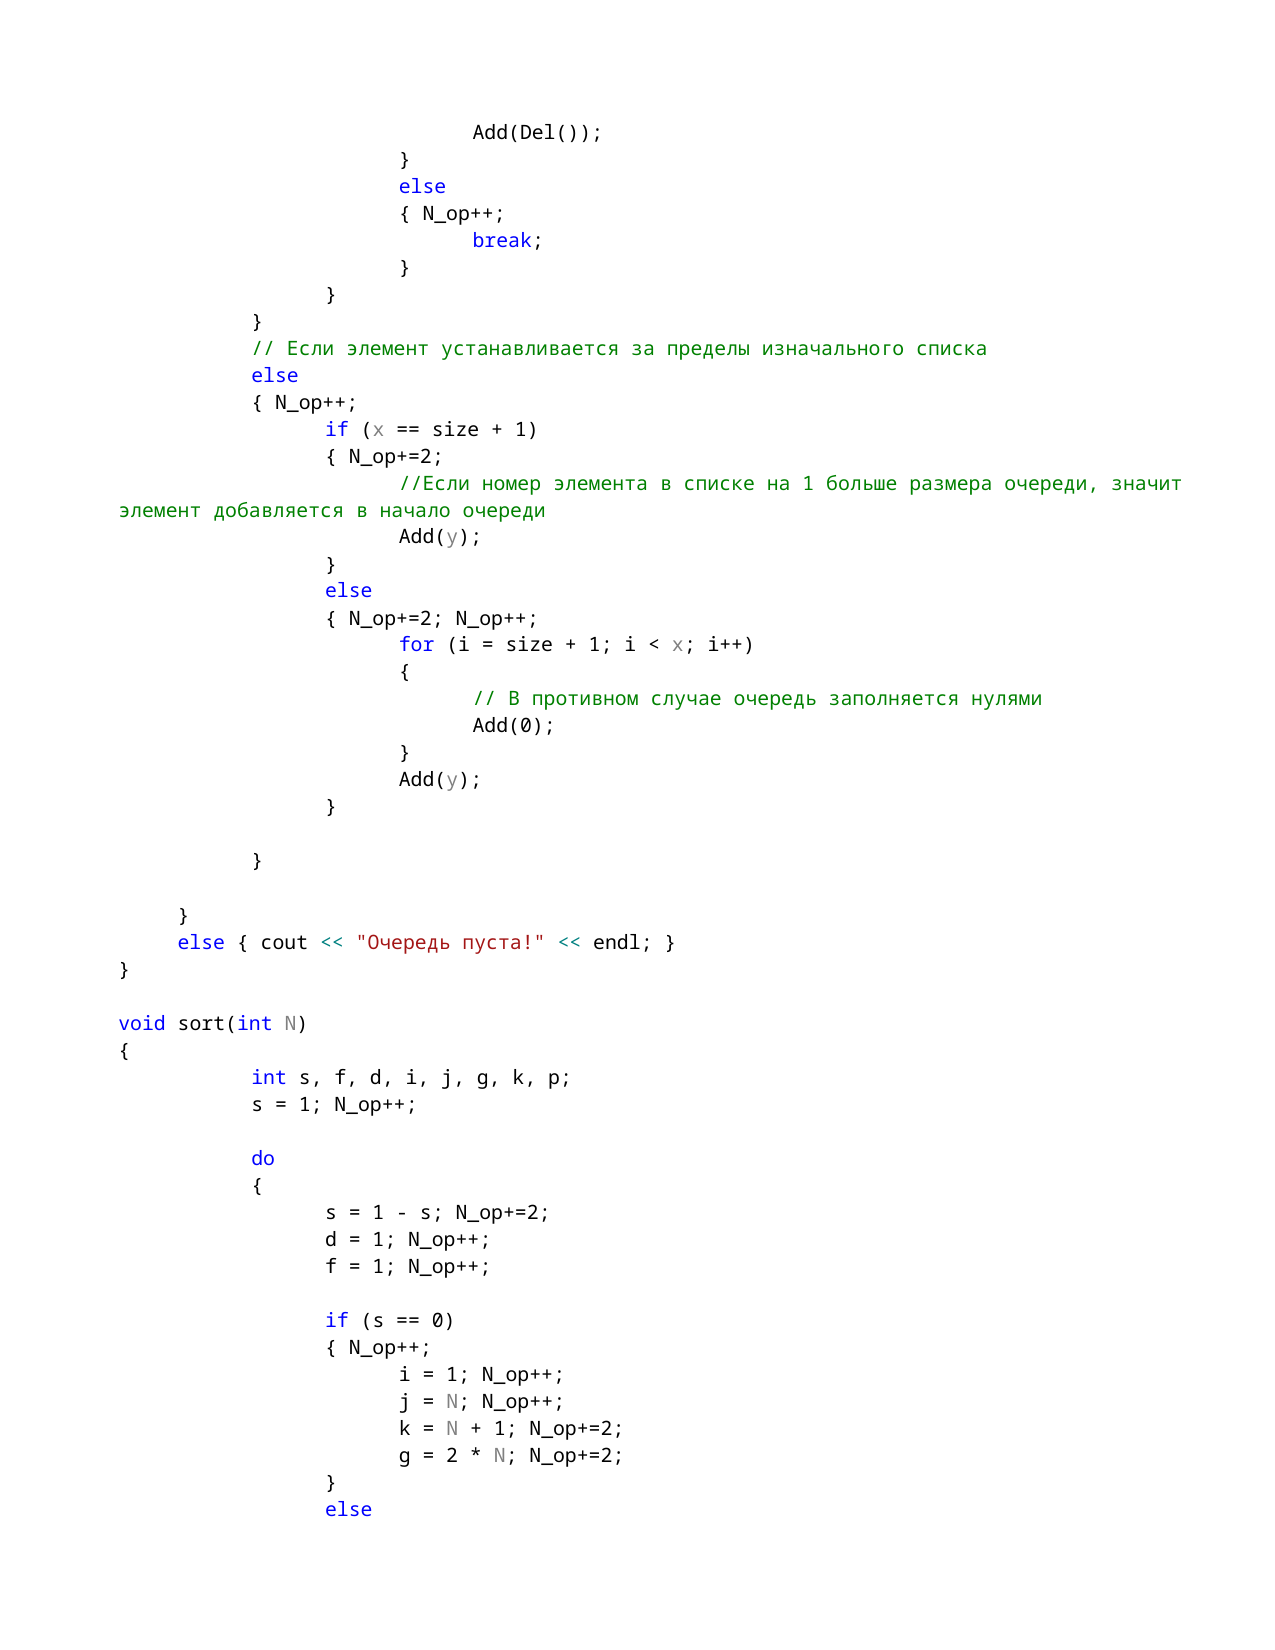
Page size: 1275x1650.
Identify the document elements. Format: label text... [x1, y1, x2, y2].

text { [44, 1171, 1186, 1198]
text } [44, 280, 1186, 307]
text } [44, 1468, 1186, 1495]
text { N_op+=2; [44, 442, 1186, 469]
text } [44, 739, 1186, 766]
text { N_op+=2; N_op++; [44, 604, 1186, 631]
text s = 1; N_op++; [44, 1090, 1186, 1117]
text Add(Del()); [44, 118, 1186, 145]
text i = 1; N_op++; [44, 1360, 1186, 1387]
text } [44, 956, 1186, 982]
text Add(0); [44, 712, 1186, 739]
text } [44, 902, 1186, 928]
text k = N + 1; N_op+=2; [44, 1414, 1186, 1441]
text int s, f, d, i, j, g, k, p; [44, 1063, 1186, 1090]
text } [44, 307, 1186, 334]
text } [44, 793, 1186, 819]
text Add(y); [44, 766, 1186, 793]
text if (x == size + 1) [44, 415, 1186, 442]
text Add(y); [44, 523, 1186, 550]
text { [44, 658, 1186, 685]
text else [44, 577, 1186, 604]
text } [44, 847, 1186, 873]
text // В противном случае очередь заполняется нулями [44, 685, 1186, 712]
text else [44, 1495, 1186, 1522]
text { [44, 1036, 1186, 1063]
text s = 1 - s; N_op+=2; [44, 1198, 1186, 1225]
text do [44, 1144, 1186, 1171]
text // Если элемент устанавливается за пределы изначального списка [44, 334, 1186, 361]
text f = 1; N_op++; [44, 1252, 1186, 1279]
text void sort(int N) [44, 1009, 1186, 1036]
text else { cout << "Очередь пуста!" << endl; } [44, 928, 1186, 956]
text d = 1; N_op++; [44, 1225, 1186, 1252]
text //Если номер элемента в списке на 1 больше размера очереди, значит элемент добавляется в начало очереди [44, 469, 1186, 523]
text } [44, 253, 1186, 280]
text else [44, 361, 1186, 388]
text } [44, 145, 1186, 172]
text break; [44, 226, 1186, 253]
text { N_op++; [44, 199, 1186, 226]
text else [44, 172, 1186, 199]
text g = 2 * N; N_op+=2; [44, 1441, 1186, 1468]
text } [44, 550, 1186, 577]
text j = N; N_op++; [44, 1387, 1186, 1414]
text for (i = size + 1; i < x; i++) [44, 631, 1186, 658]
text if (s == 0) [44, 1306, 1186, 1333]
text { N_op++; [44, 388, 1186, 415]
text { N_op++; [44, 1333, 1186, 1360]
